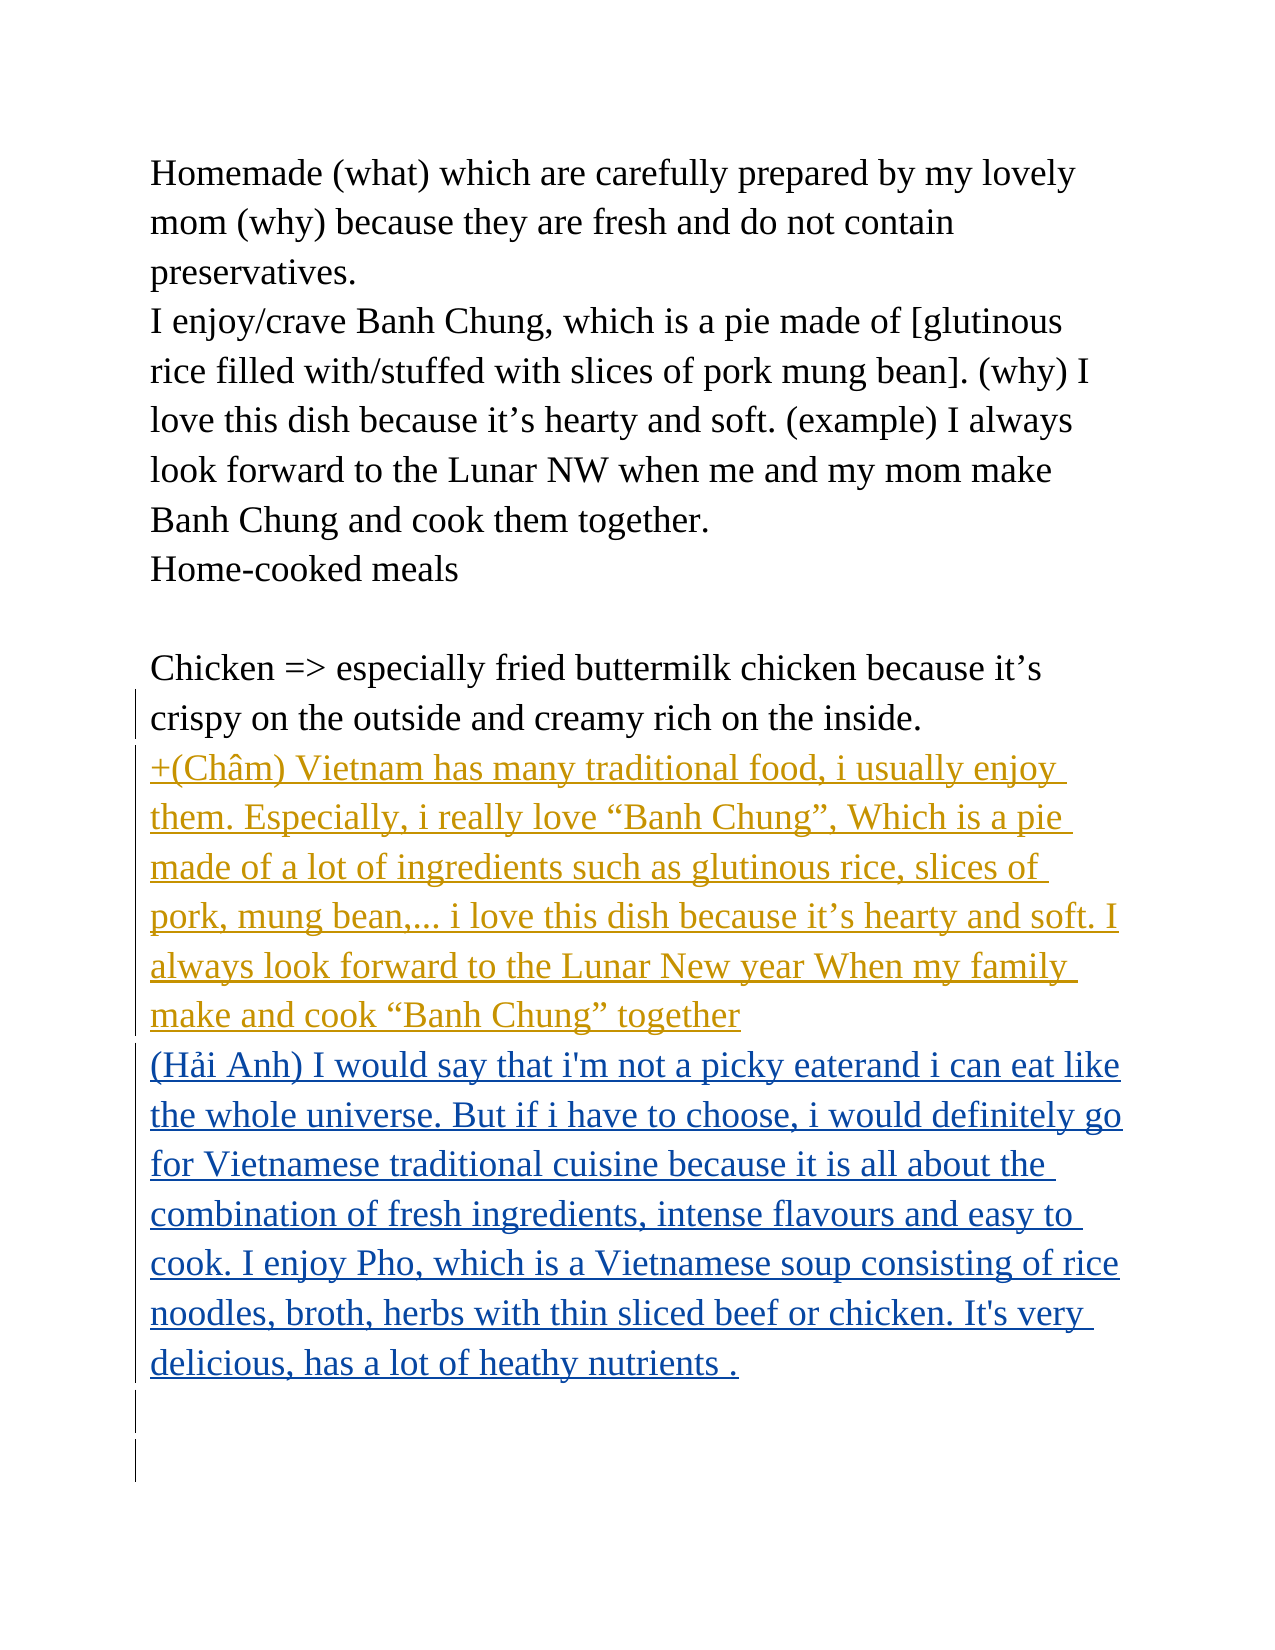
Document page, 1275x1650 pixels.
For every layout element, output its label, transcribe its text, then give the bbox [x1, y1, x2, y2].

text Chicken => especially fried buttermilk chicken because it’s crispy on the outside and creamy rich on the inside. [150, 646, 1125, 738]
text I enjoy/crave Banh Chung, which is a pie made of [glutinous rice filled with/stuffed with slices of pork mung bean]. (why) I love this dish because it’s hearty and soft. (example) I always look forward to the Lunar NW when me and my mom make Banh Chung and cook them together. [150, 299, 1125, 540]
text Home-cooked meals [150, 547, 1125, 590]
text Homemade (what) which are carefully prepared by my lovely mom (why) because they are fresh and do not contain preservatives. [150, 150, 1125, 292]
